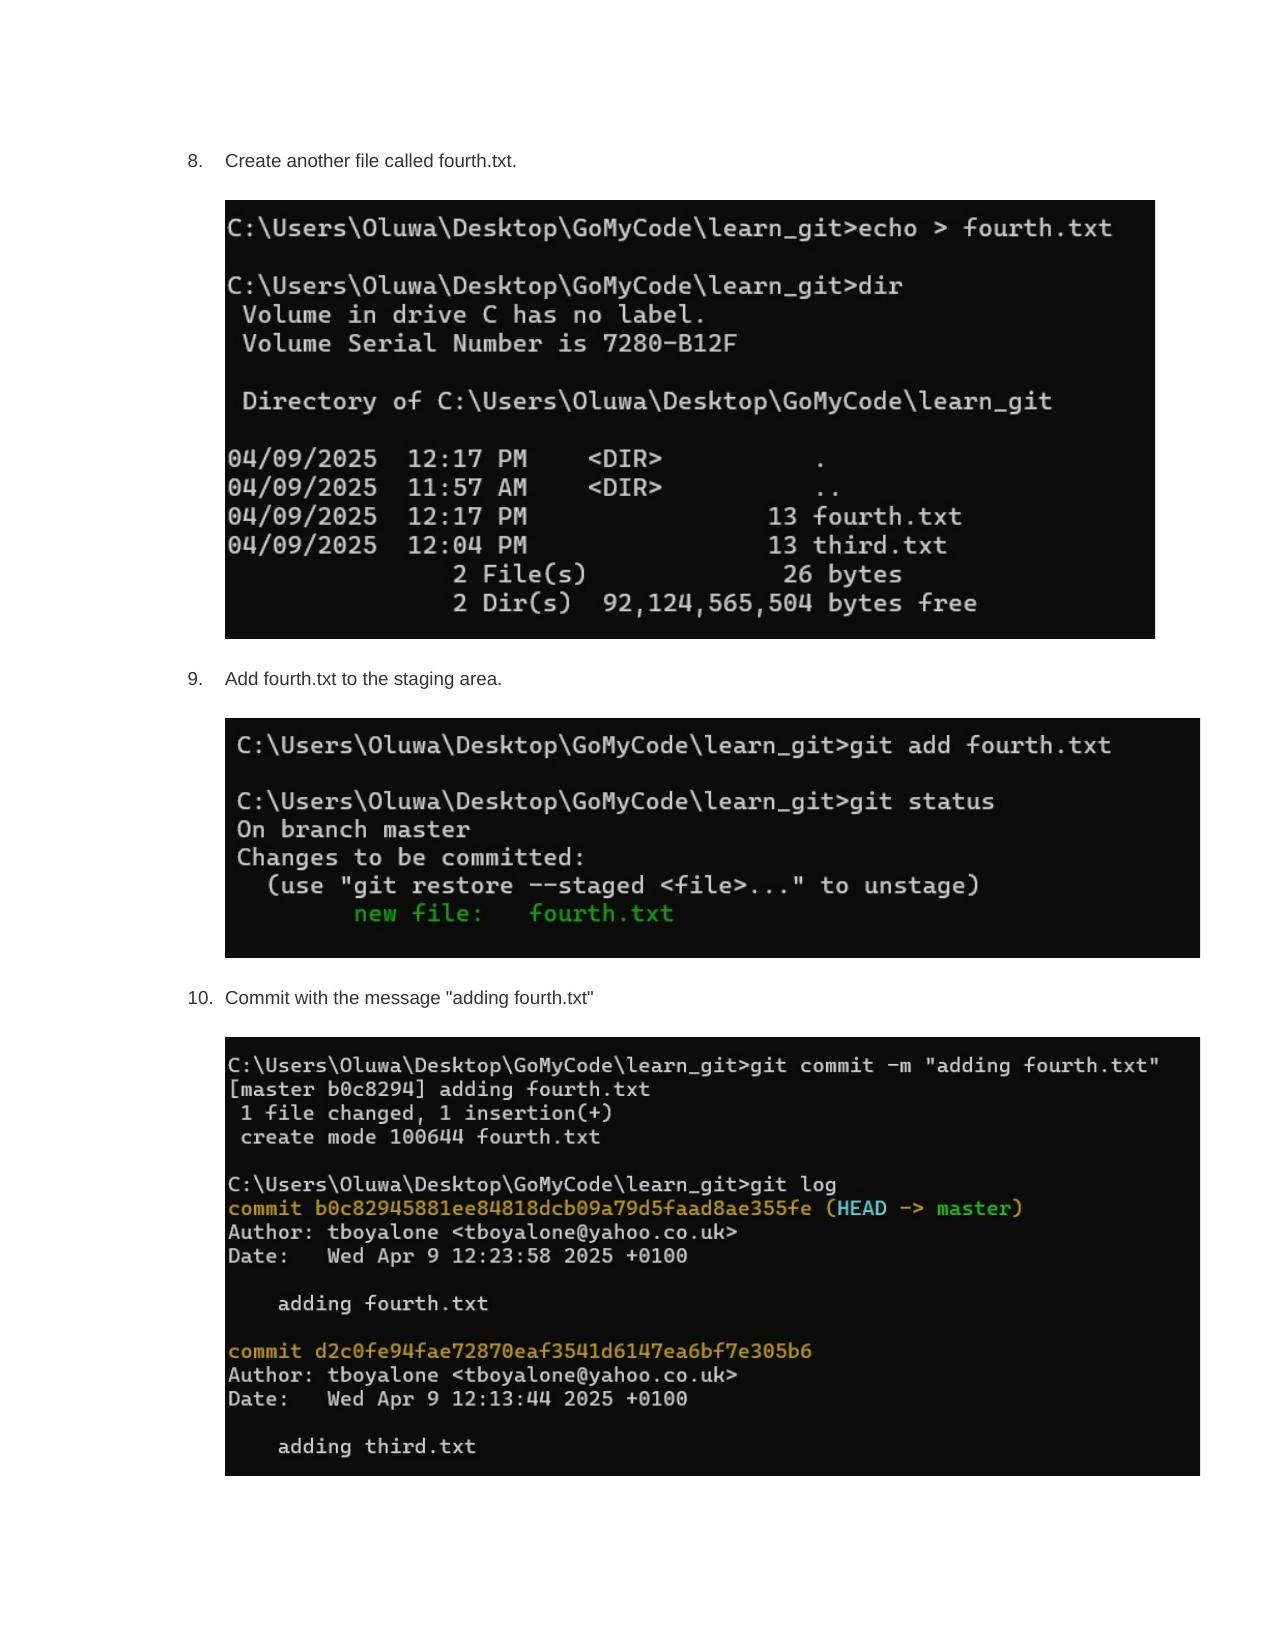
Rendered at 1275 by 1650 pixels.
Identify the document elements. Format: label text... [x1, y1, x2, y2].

picture [225, 718, 1200, 958]
list Commit with the message "adding fourth.txt" [187, 986, 1125, 1008]
list Create another file called fourth.txt. [187, 150, 1125, 172]
picture [225, 1037, 1200, 1476]
list Add fourth.txt to the staging area. [187, 667, 1125, 689]
picture [225, 200, 1155, 639]
